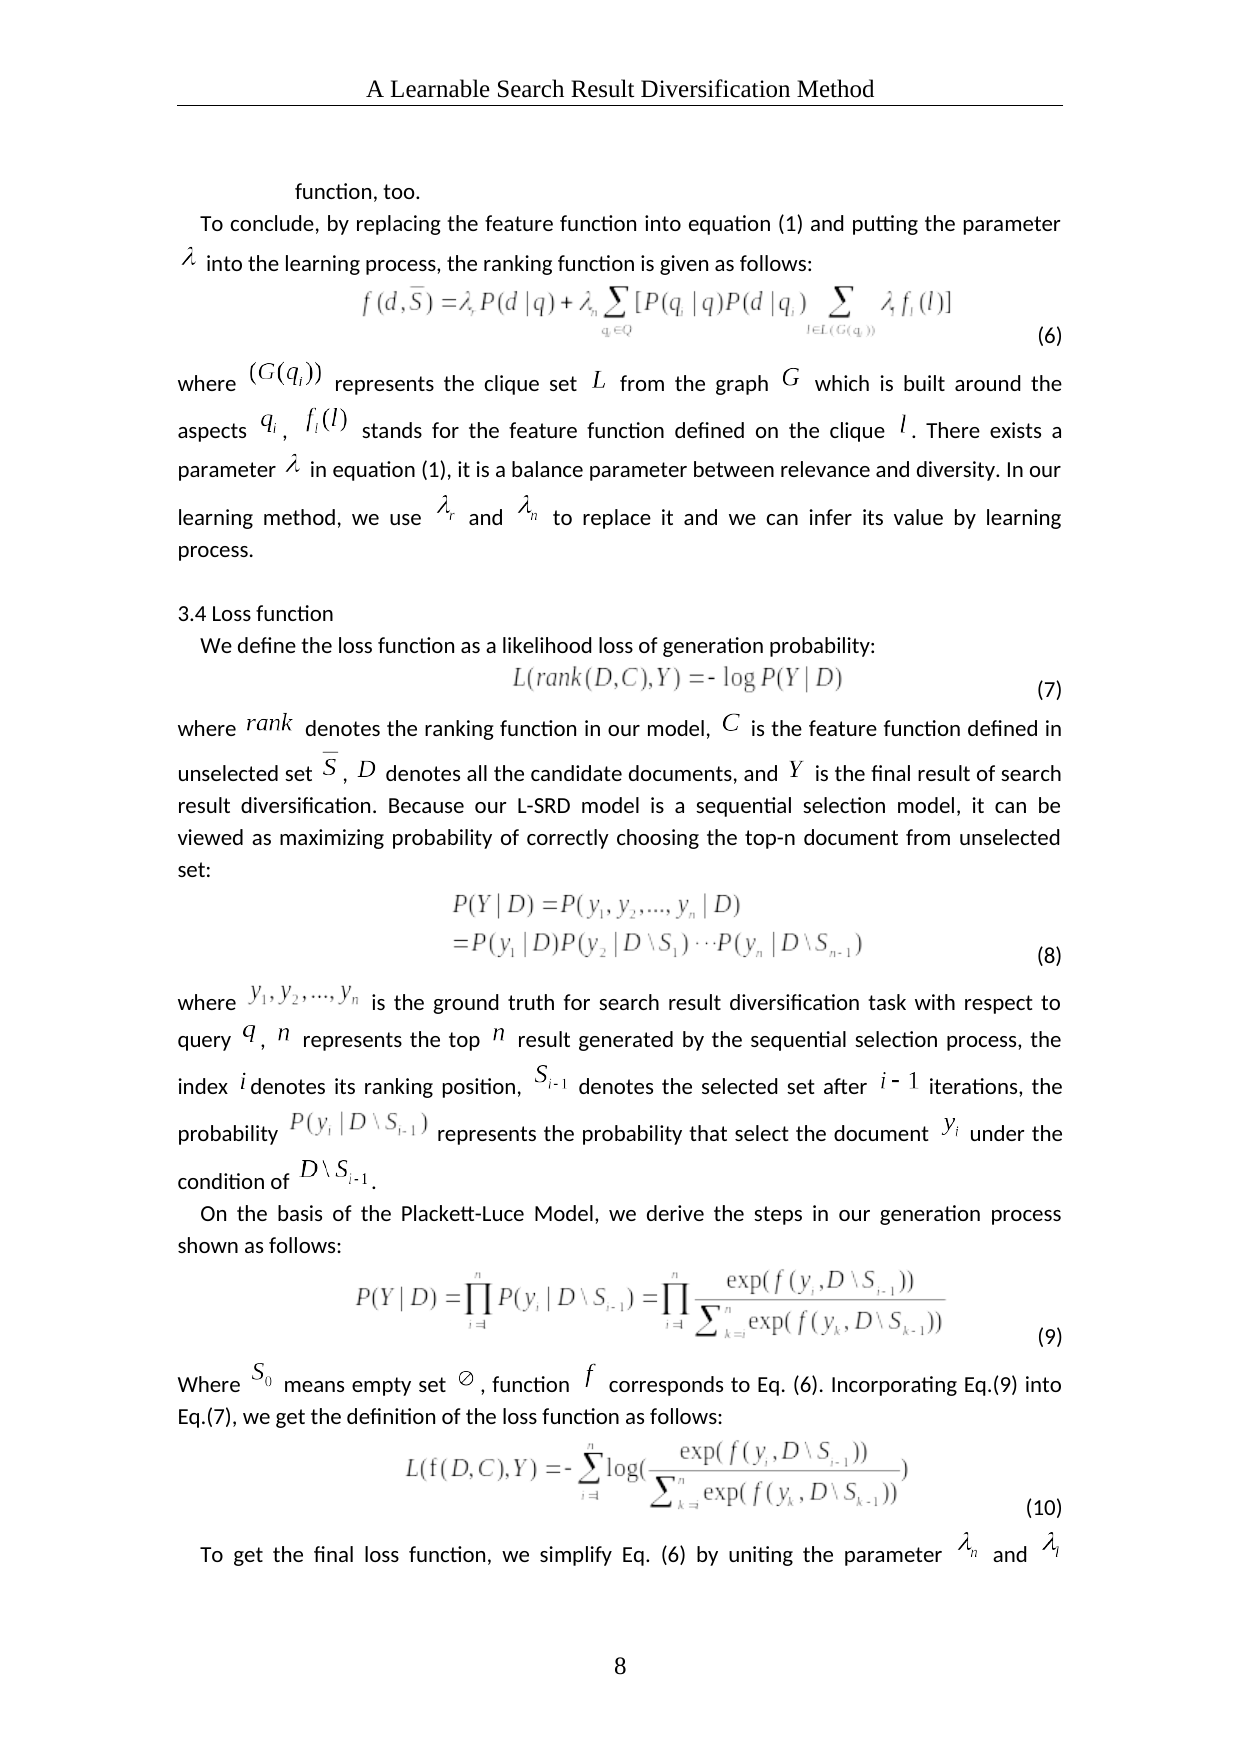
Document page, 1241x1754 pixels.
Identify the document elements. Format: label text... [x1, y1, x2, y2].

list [251, 177, 1063, 205]
text Where means empty set , function corresponds to Eq. (6). Incorporating Eq.(9) into Eq.(7), we get the definition of the loss function as follows: [177, 1354, 1063, 1430]
text where is the ground truth for search result diversification task with respect to query , represents the top result generated by the sequential selection process, the index denotes its ranking position, denotes the selected set after iterations, the probability represents the probability that select the document under the condition of . [177, 973, 1063, 1195]
text (8) [177, 887, 1063, 969]
text where represents the clique set from the graph which is built around the aspects , stands for the feature function defined on the clique . There exists a parameter in equation (1), it is a balance parameter between relevance and diversity. In our learning method, we use and to replace it and we can infer its value by learning process. [177, 354, 1063, 563]
text (6) [177, 281, 1063, 349]
text To conclude, by replacing the feature function into equation (1) and putting the parameter into the learning process, the ranking function is given as follows: [177, 209, 1063, 277]
text We define the loss function as a likelihood loss of generation probability: [177, 632, 1063, 660]
text where denotes the ranking function in our model, is the feature function defined in unselected set , denotes all the candidate documents, and is the final result of search result diversification. Because our L-SRD model is a sequential selection model, it can be viewed as maximizing probability of correctly choosing the top-n document from unselected set: [177, 707, 1063, 883]
text (9) [177, 1263, 1063, 1350]
text On the basis of the Plackett-Luce Model, we derive the steps in our generation process shown as follows: [177, 1199, 1063, 1259]
text (7) [177, 664, 1063, 703]
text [177, 1525, 1063, 1568]
text 3.4 Loss function [177, 599, 1063, 627]
text (10) [177, 1434, 1063, 1521]
